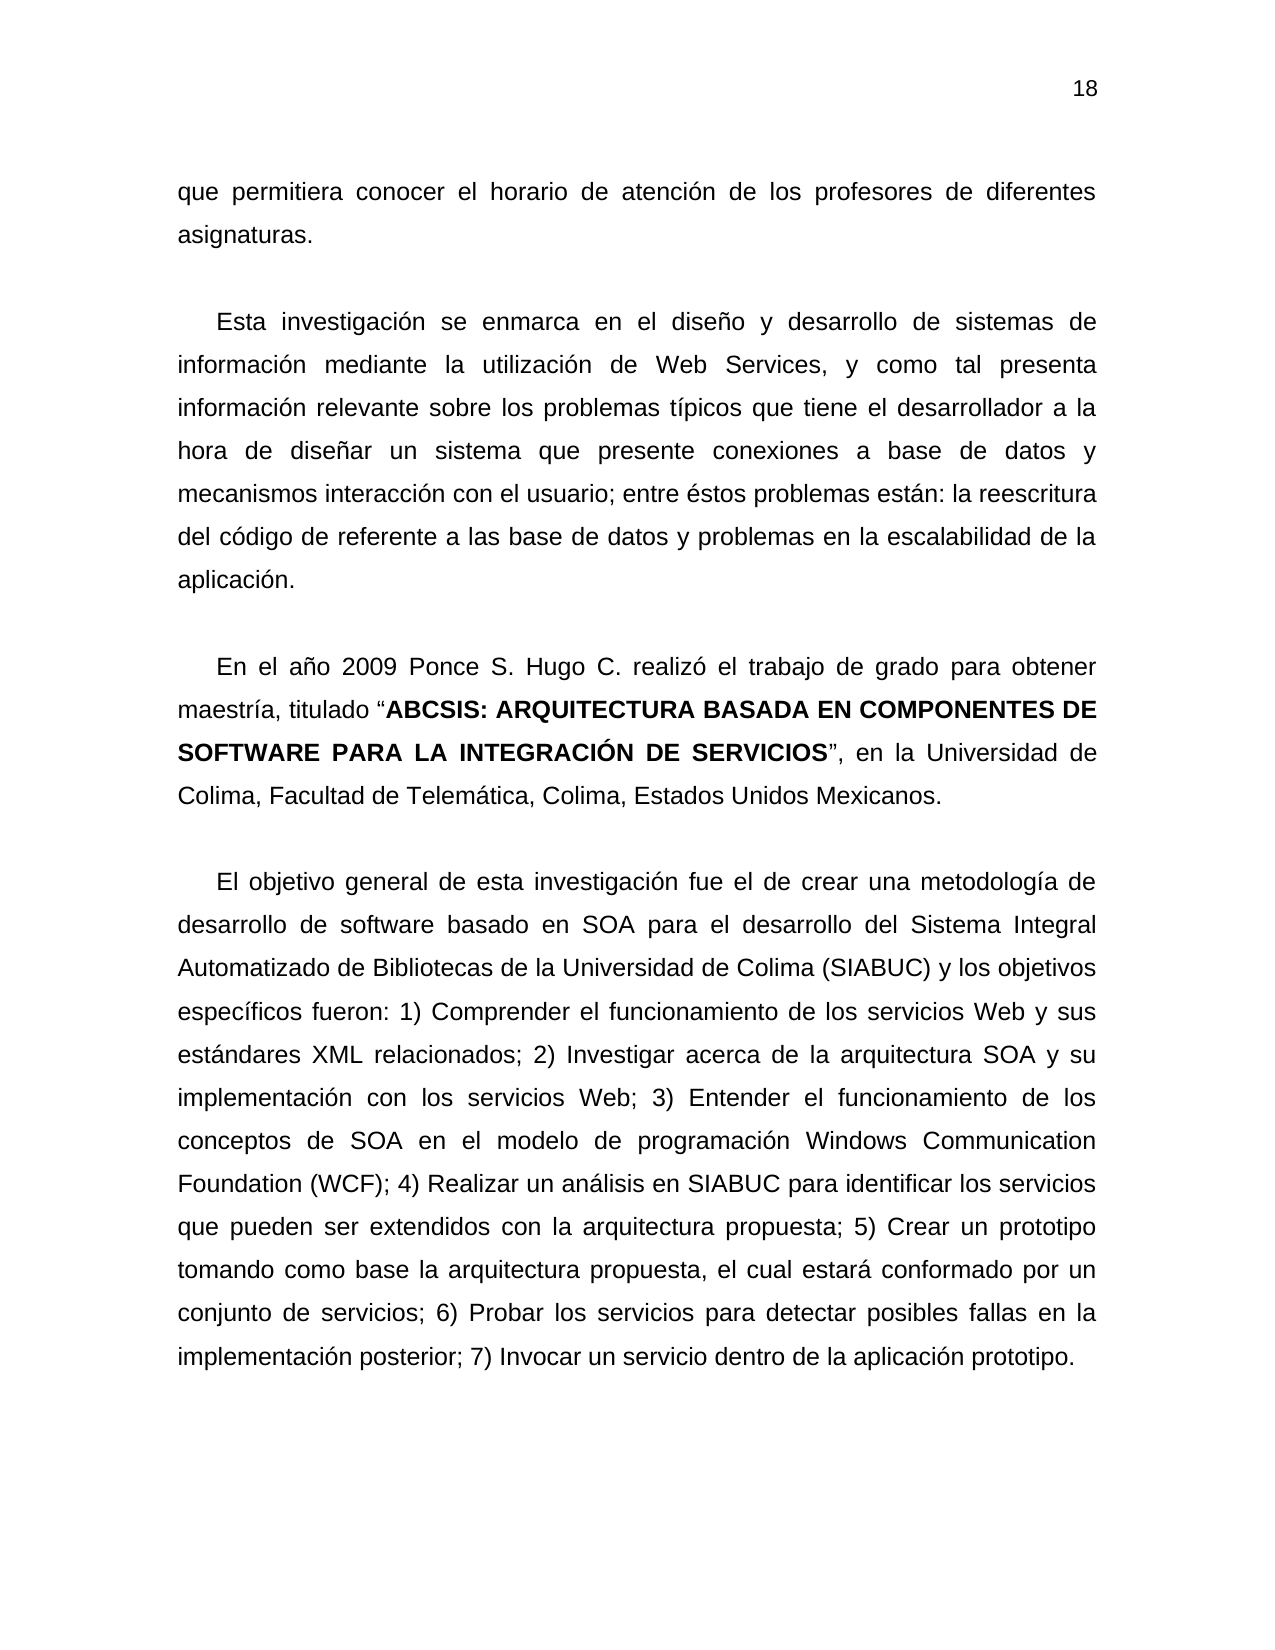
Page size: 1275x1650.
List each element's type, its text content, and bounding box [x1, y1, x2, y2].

text El objetivo general de esta investigación fue el de crear una metodología de desarrollo de software basado en SOA para el desarrollo del Sistema Integral Automatizado de Bibliotecas de la Universidad de Colima (SIABUC) y los objetivos específicos fueron: 1) Comprender el funcionamiento de los servicios Web y sus estándares XML relacionados; 2) Investigar acerca de la arquitectura SOA y su implementación con los servicios Web; 3) Entender el funcionamiento de los conceptos de SOA en el modelo de programación Windows Communication Foundation (WCF); 4) Realizar un análisis en SIABUC para identificar los servicios que pueden ser extendidos con la arquitectura propuesta; 5) Crear un prototipo tomando como base la arquitectura propuesta, el cual estará conformado por un conjunto de servicios; 6) Probar los servicios para detectar posibles fallas en la implementación posterior; 7) Invocar un servicio dentro de la aplicación prototipo. [177, 867, 1098, 1370]
text En el año 2009 Ponce S. Hugo C. realizó el trabajo de grado para obtener maestría, titulado “ABCSIS: ARQUITECTURA BASADA EN COMPONENTES DE SOFTWARE PARA LA INTEGRACIÓN DE SERVICIOS”, en la Universidad de Colima, Facultad de Telemática, Colima, Estados Unidos Mexicanos. [177, 652, 1098, 810]
text Esta investigación se enmarca en el diseño y desarrollo de sistemas de información mediante la utilización de Web Services, y como tal presenta información relevante sobre los problemas típicos que tiene el desarrollador a la hora de diseñar un sistema que presente conexiones a base de datos y mecanismos interacción con el usuario; entre éstos problemas están: la reescritura del código de referente a las base de datos y problemas en la escalabilidad de la aplicación. [177, 307, 1098, 594]
